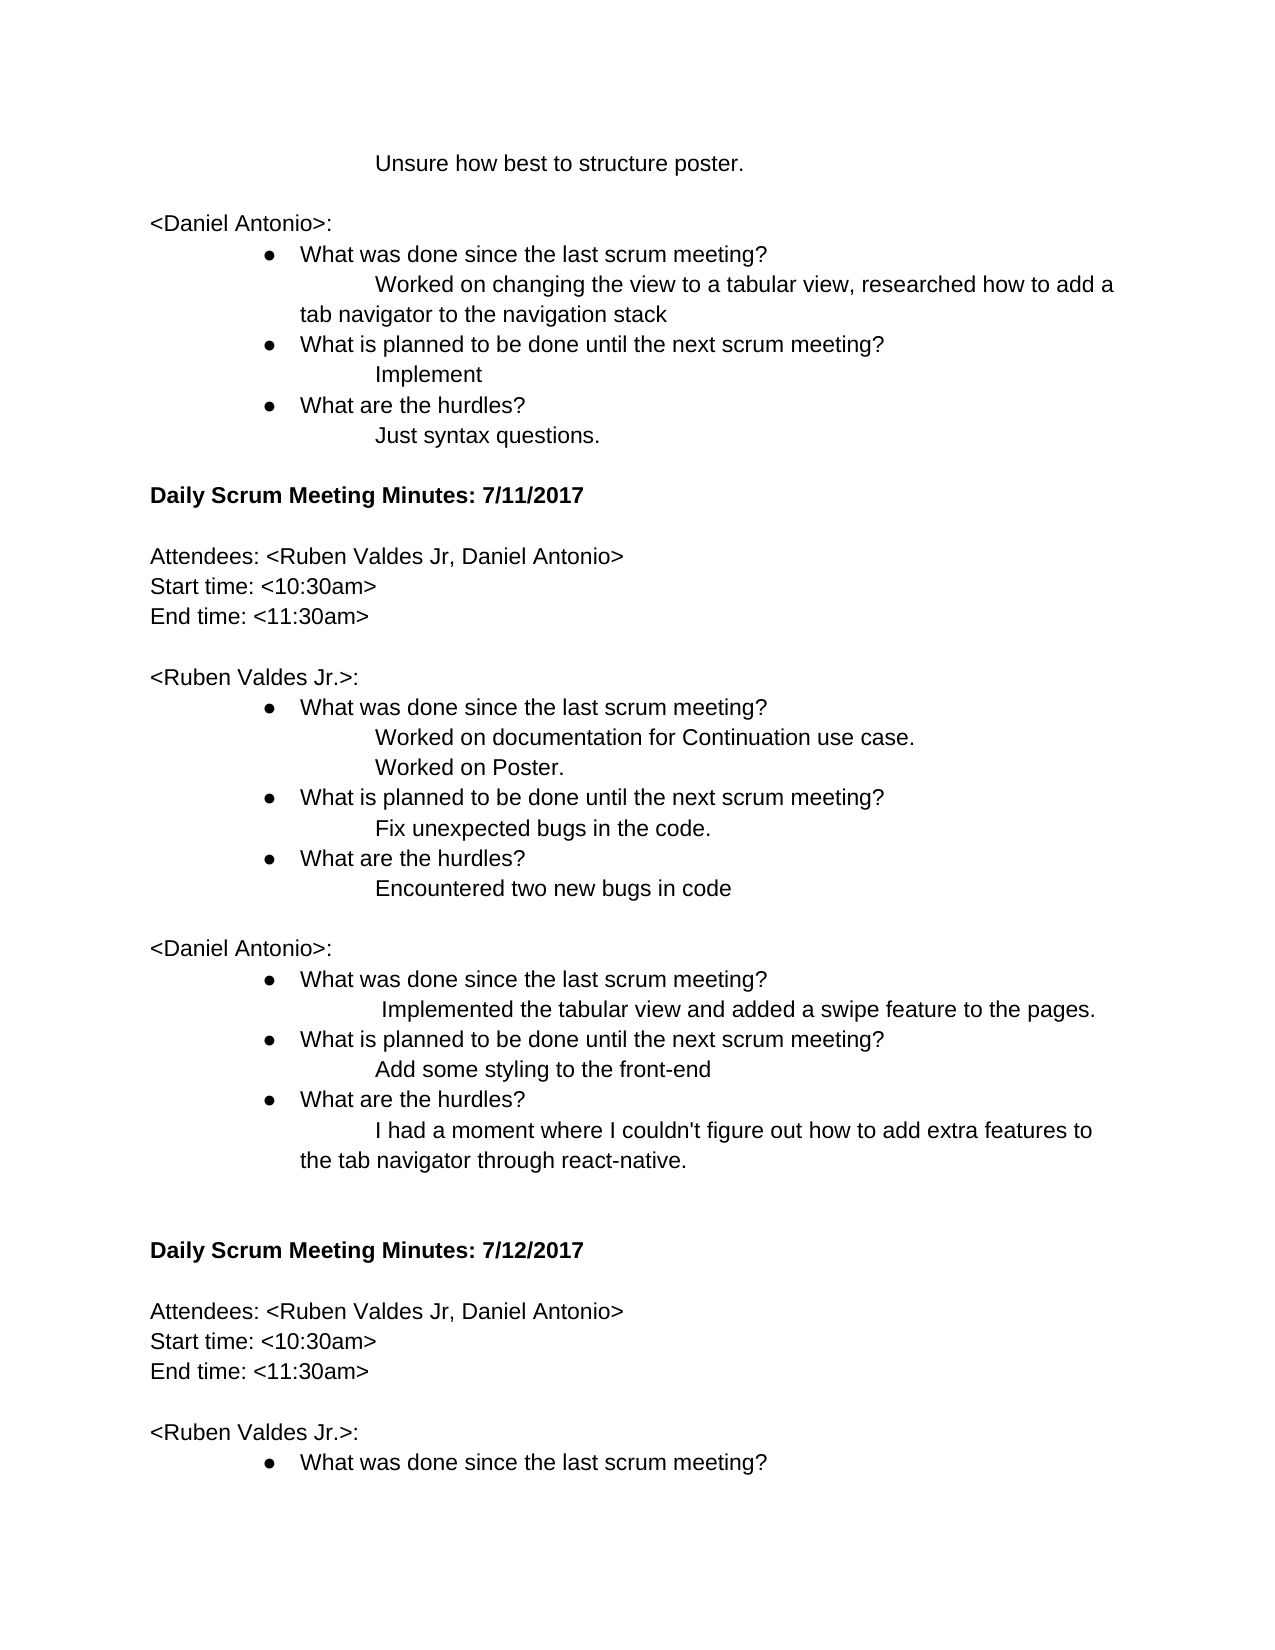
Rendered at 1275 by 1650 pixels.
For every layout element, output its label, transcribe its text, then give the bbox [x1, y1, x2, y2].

text Attendees: <Ruben Valdes Jr, Daniel Antonio> [150, 543, 1125, 569]
text Attendees: <Ruben Valdes Jr, Daniel Antonio> [150, 1298, 1125, 1324]
text Unsure how best to structure poster. [300, 150, 1125, 176]
text Start time: <10:30am> [150, 573, 1125, 599]
text Just syntax questions. [300, 422, 1125, 448]
list What is planned to be done until the next scrum meeting? [225, 331, 1125, 358]
text <Daniel Antonio>: [150, 935, 1125, 962]
text End time: <11:30am> [150, 1358, 1125, 1385]
text Implement [300, 361, 1125, 388]
text <Ruben Valdes Jr.>: [150, 663, 1125, 690]
text Worked on changing the view to a tabular view, researched how to add a tab navigator to the navigation stack [300, 271, 1125, 327]
text Implemented the tabular view and added a swipe feature to the pages. [300, 996, 1125, 1022]
text Encountered two new bugs in code [300, 875, 1125, 901]
text Daily Scrum Meeting Minutes: 7/11/2017 [150, 482, 1125, 509]
text Worked on Poster. [300, 754, 1125, 781]
list What are the hurdles? [225, 845, 1125, 871]
text <Ruben Valdes Jr.>: [150, 1419, 1125, 1445]
list What was done since the last scrum meeting? [225, 966, 1125, 992]
text Start time: <10:30am> [150, 1328, 1125, 1354]
text Add some styling to the front-end [300, 1056, 1125, 1083]
list What was done since the last scrum meeting? [225, 1449, 1125, 1475]
list What was done since the last scrum meeting? [225, 694, 1125, 720]
list What is planned to be done until the next scrum meeting? [225, 1026, 1125, 1052]
text <Daniel Antonio>: [150, 210, 1125, 237]
list What is planned to be done until the next scrum meeting? [225, 784, 1125, 811]
text Fix unexpected bugs in the code. [300, 814, 1125, 841]
text End time: <11:30am> [150, 603, 1125, 629]
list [225, 241, 1125, 267]
text Worked on documentation for Continuation use case. [300, 724, 1125, 750]
text Daily Scrum Meeting Minutes: 7/12/2017 [150, 1237, 1125, 1264]
text I had a moment where I couldn't figure out how to add extra features to the tab navigator through react-native. [300, 1117, 1125, 1173]
list What are the hurdles? [225, 1086, 1125, 1113]
list What are the hurdles? [225, 392, 1125, 418]
